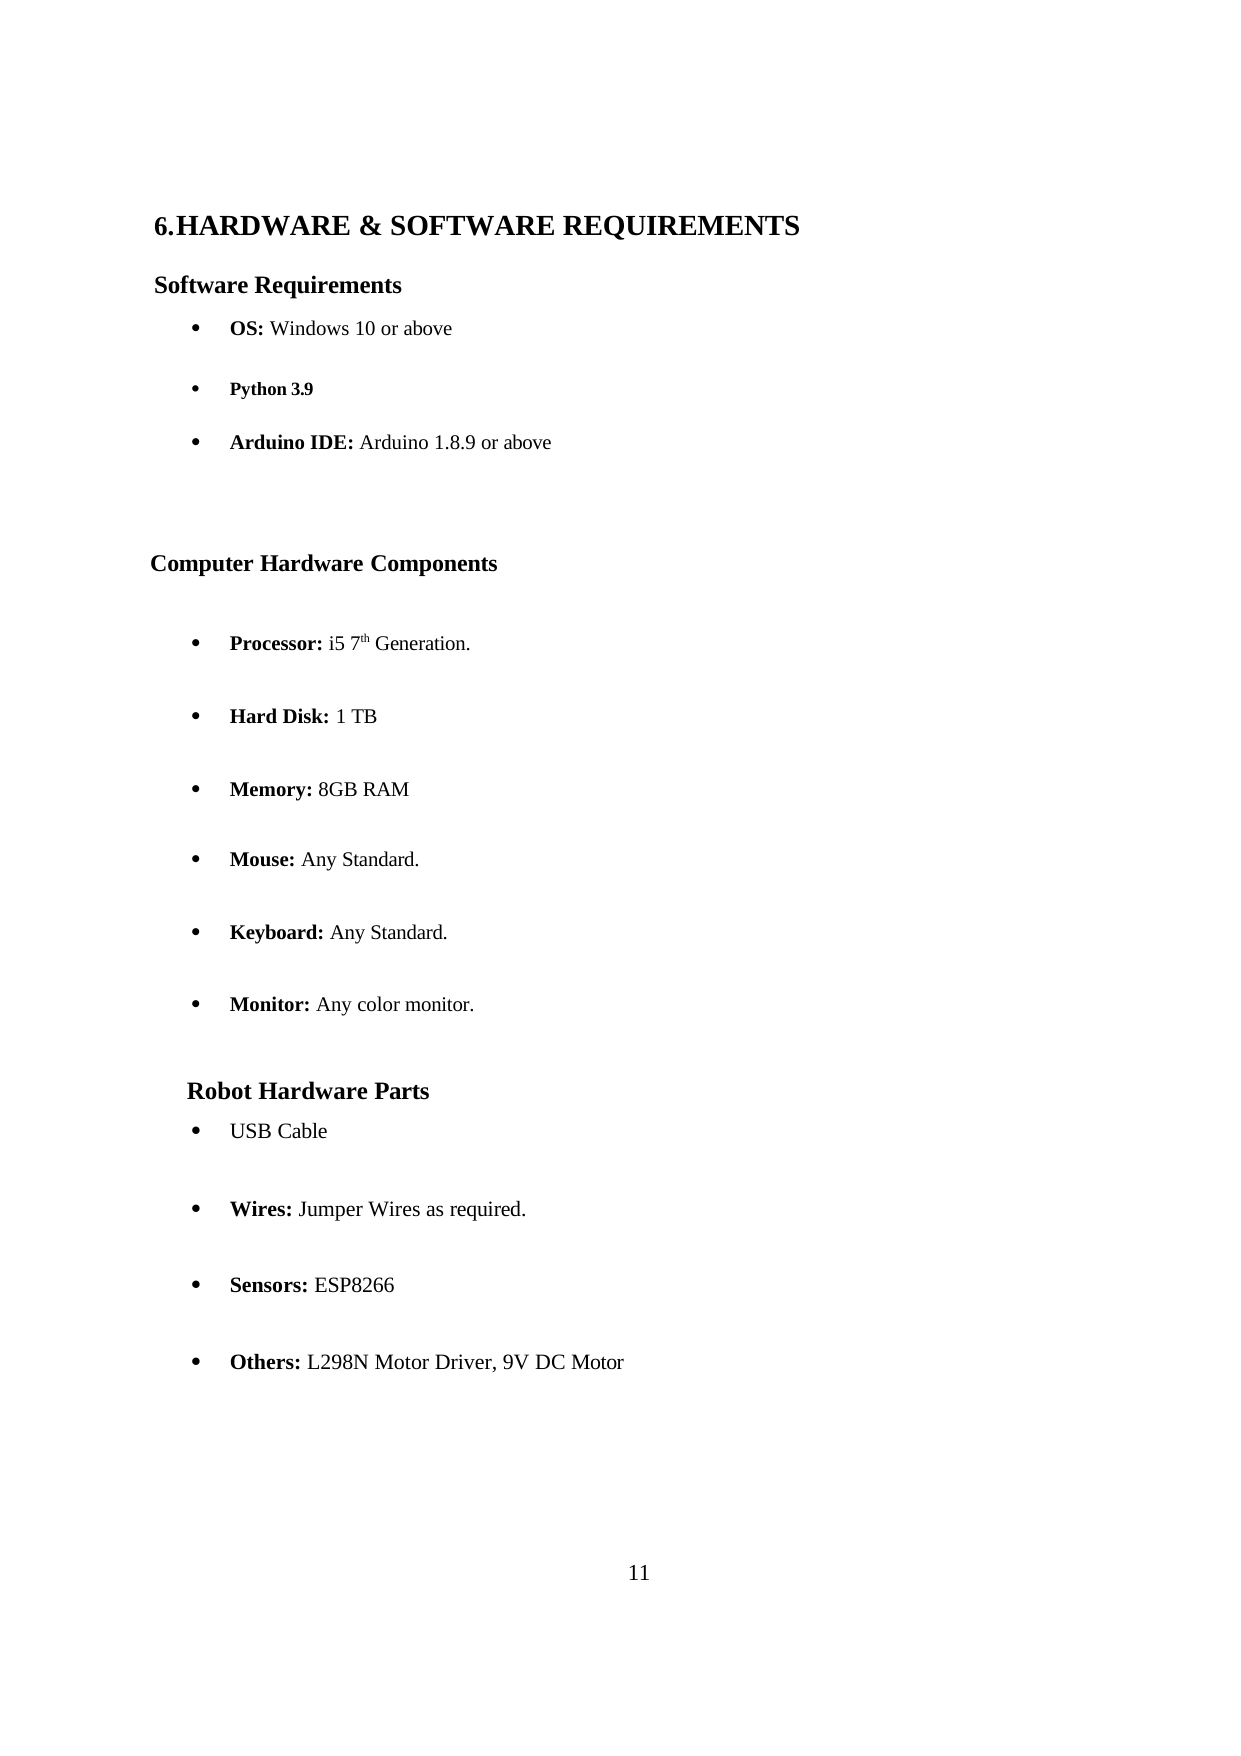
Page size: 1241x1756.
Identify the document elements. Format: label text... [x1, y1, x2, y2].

text Robot Hardware Parts [187, 1076, 1165, 1104]
list Keyboard: Any Standard. [192, 919, 1165, 944]
list Hard Disk: 1 TB [192, 704, 1165, 728]
list USB Cable [192, 1118, 1165, 1143]
list Sensors: ESP8266 [192, 1272, 1165, 1297]
subtitle Computer Hardware Components [150, 548, 1165, 576]
list OS: Windows 10 or above [192, 316, 1165, 340]
list Wires: Jumper Wires as required. [192, 1196, 1165, 1221]
list Memory: 8GB RAM [192, 777, 1165, 801]
list Others: L298N Motor Driver, 9V DC Motor [192, 1349, 1165, 1374]
text Software Requirements [154, 270, 1165, 299]
list Mouse: Any Standard. [192, 847, 1165, 871]
list Monitor: Any color monitor. [192, 992, 1165, 1016]
list Processor: i5 7th Generation. [192, 631, 1165, 655]
list Arduino IDE: Arduino 1.8.9 or above [192, 430, 1165, 454]
list Python 3.9 [192, 377, 1165, 399]
subtitle HARDWARE & SOFTWARE REQUIREMENTS [154, 208, 1165, 242]
